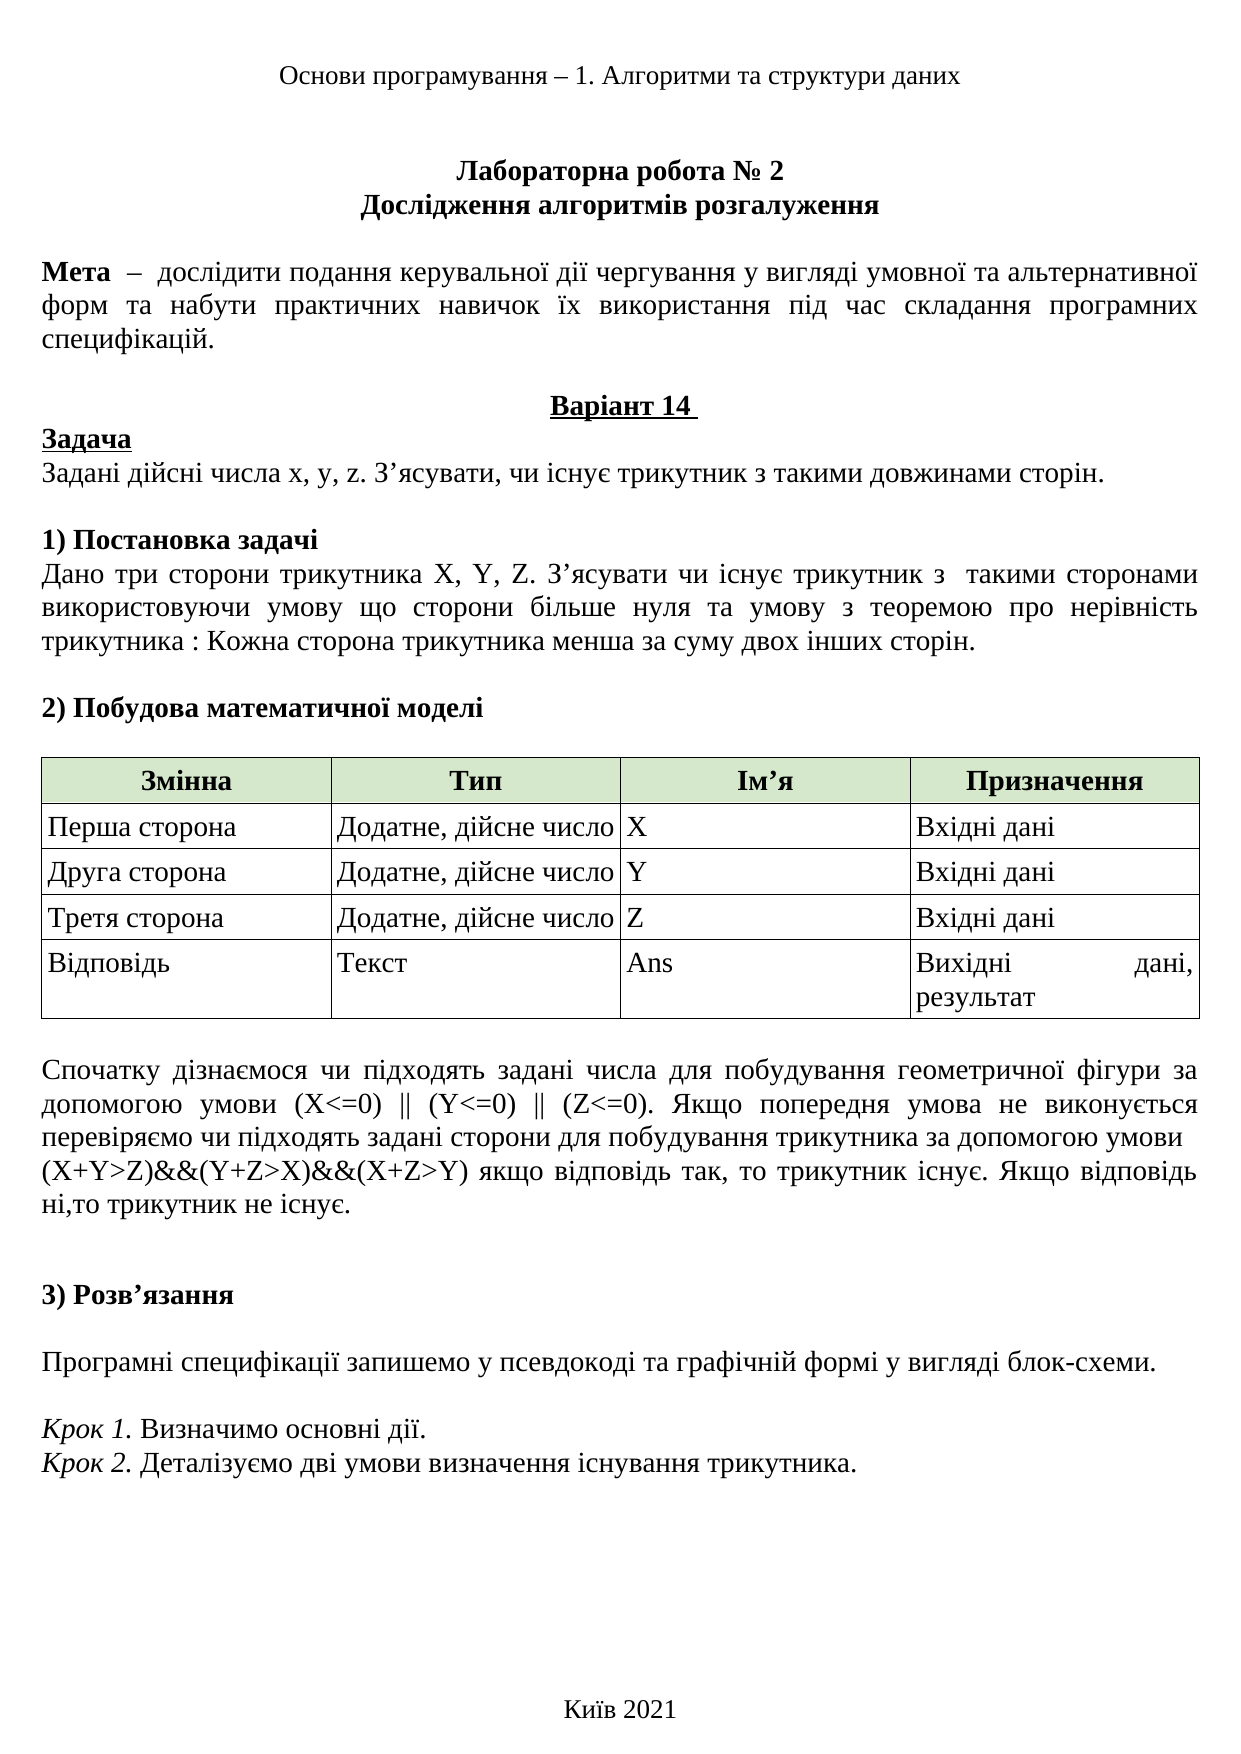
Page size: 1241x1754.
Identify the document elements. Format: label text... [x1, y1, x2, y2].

table_header Змінна [42, 758, 331, 802]
table_cell Z [621, 895, 910, 939]
table_cell Ans [621, 940, 910, 1018]
text 1) Постановка задачі [41, 522, 1199, 556]
text Задані дійсні числа x, y, z. З’ясувати, чи існує трикутник з такими довжинами сторін. [41, 455, 1199, 489]
table_cell Вхідні дані [911, 804, 1199, 848]
table_cell Текст [332, 940, 620, 1018]
table_cell Перша сторона [42, 804, 331, 848]
table_cell Додатне, дійсне число [332, 849, 620, 893]
table_cell Вхідні дані [911, 895, 1199, 939]
table_cell Х [621, 804, 910, 848]
table_cell Додатне, дійсне число [332, 804, 620, 848]
text Варіант 14 [41, 388, 1199, 422]
text Дослідження алгоритмів розгалуження [41, 187, 1199, 220]
text Програмні специфікації запишемо у псевдокоді та графічній формі у вигляді блок-схеми. [41, 1344, 1199, 1378]
text Дано три сторони трикутника X, Y, Z. З’ясувати чи існує трикутник з такими сторонами використовуючи умову що сторони більше нуля та умову з теоремою про нерівність трикутника : Кожна сторона трикутника менша за суму двох інших сторін. [41, 556, 1199, 656]
text Задача [41, 422, 1199, 455]
text (X+Y>Z)&&(Y+Z>X)&&(X+Z>Y) якщо відповідь так, то трикутник існує. Якщо відповідь ні,то трикутник не існує. [41, 1153, 1199, 1220]
text Крок 1. Визначимо основні дії. [41, 1412, 1199, 1445]
table_cell Друга сторона [42, 849, 331, 893]
table_cell Вхідні дані [911, 849, 1199, 893]
table_cell Третя сторона [42, 895, 331, 939]
table_cell Вихідні дані, результат [911, 940, 1199, 1018]
text Мета – дослідити подання керувальної дії чергування у вигляді умовної та альтернативної форм та набути практичних навичок їх використання під час складання програмних специфікацій. [41, 254, 1199, 354]
text Спочатку дізнаємося чи підходять задані числа для побудування геометричної фігури за допомогою умови (X<=0) || (Y<=0) || (Z<=0). Якщо попередня умова не виконується перевіряємо чи підходять задані сторони для побудування трикутника за допомогою умови [41, 1052, 1199, 1153]
text 2) Побудова математичної моделі [41, 690, 1199, 723]
text Крок 2. Деталізуємо дві умови визначення існування трикутника. [41, 1445, 1199, 1479]
table_header Призначення [911, 758, 1199, 802]
table_header Ім’я [621, 758, 910, 802]
table_header Тип [332, 758, 620, 802]
table_cell Відповідь [42, 940, 331, 1018]
text Лабораторна робота № 2 [41, 153, 1199, 187]
table_cell Додатне, дійсне число [332, 895, 620, 939]
text 3) Розв’язання [41, 1277, 1199, 1311]
table_cell Y [621, 849, 910, 893]
